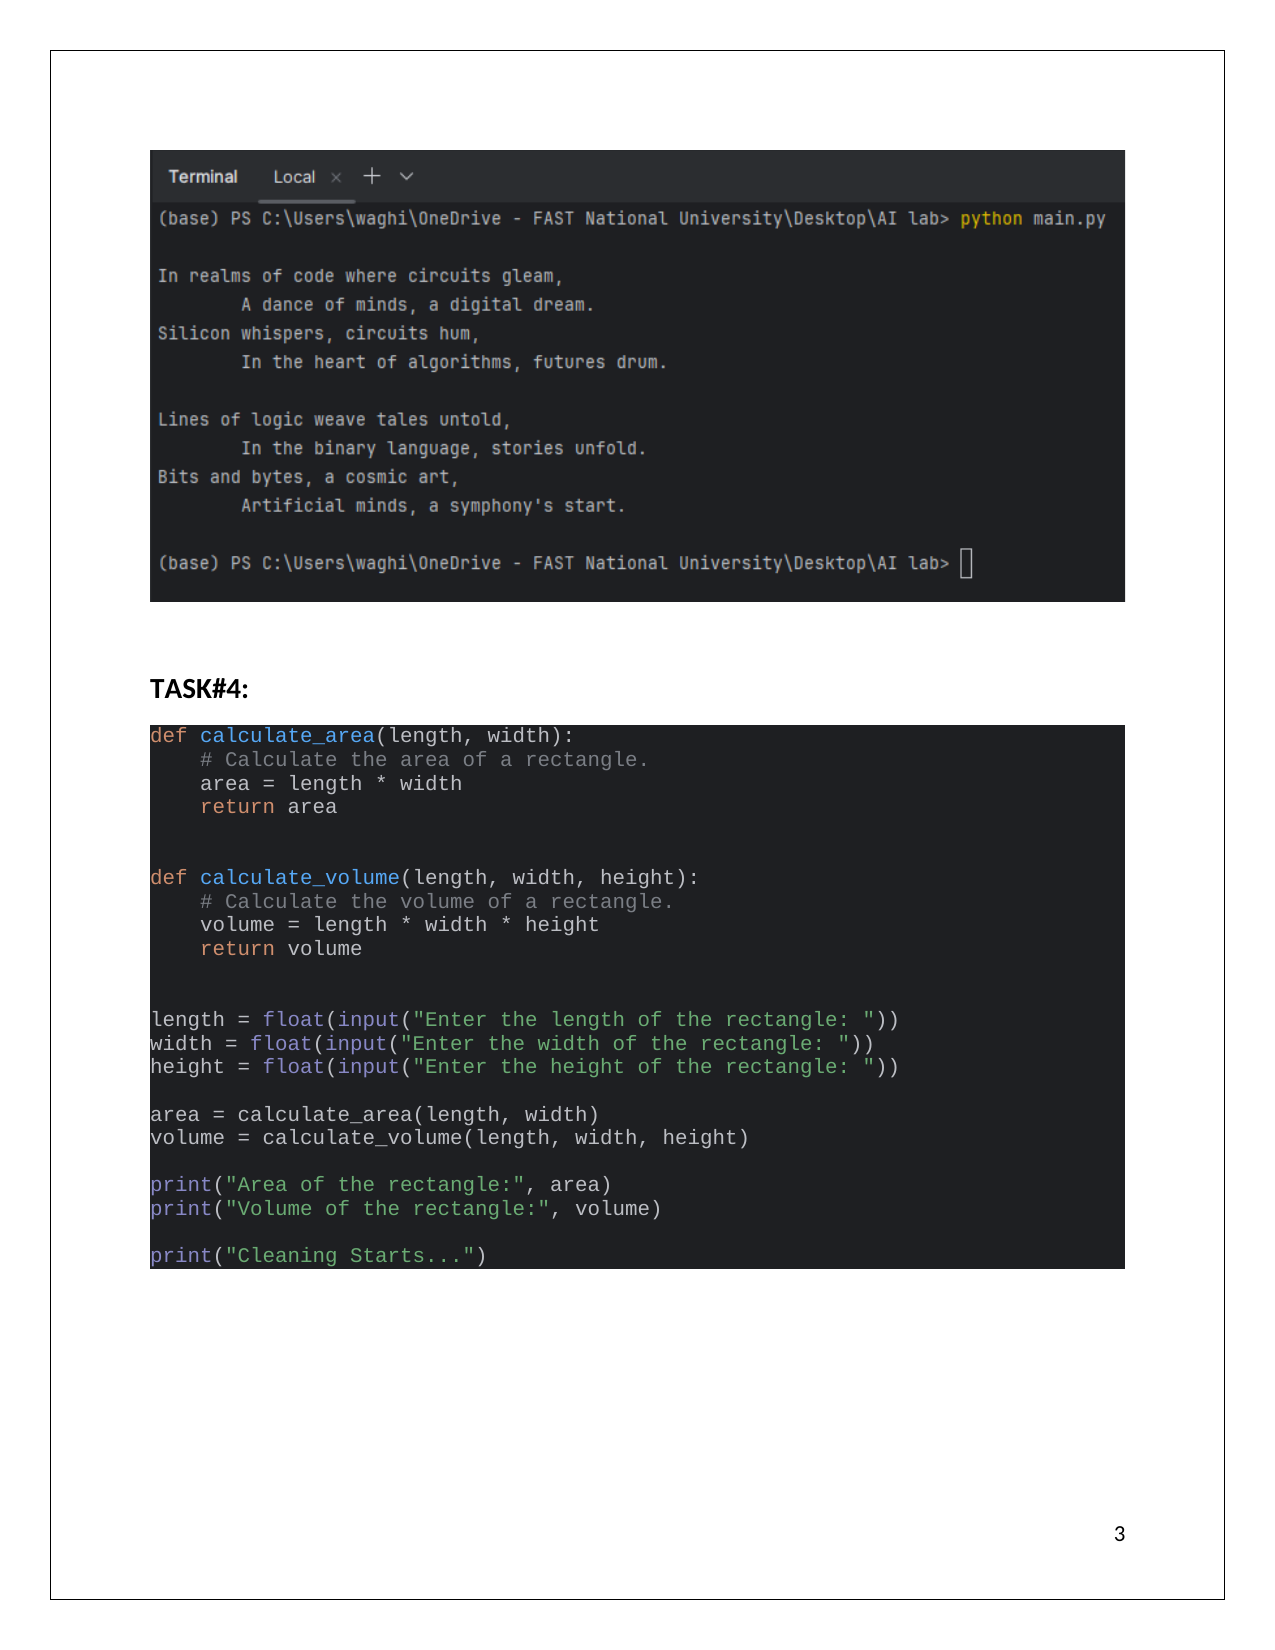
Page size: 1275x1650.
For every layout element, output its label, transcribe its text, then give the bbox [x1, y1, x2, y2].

text def calculate_area(length, width): # Calculate the area of a rectangle. area = length * width return area def calculate_volume(length, width, height): # Calculate the volume of a rectangle. volume = length * width * height return volume length = float(input("Enter the length of the rectangle: ")) width = float(input("Enter the width of the rectangle: ")) height = float(input("Enter the height of the rectangle: ")) area = calculate_area(length, width) volume = calculate_volume(length, width, height) print("Area of the rectangle:", area) print("Volume of the rectangle:", volume) print("Cleaning Starts...") [150, 725, 1125, 1269]
picture [150, 150, 1125, 602]
text TASK#4: [150, 670, 1125, 706]
